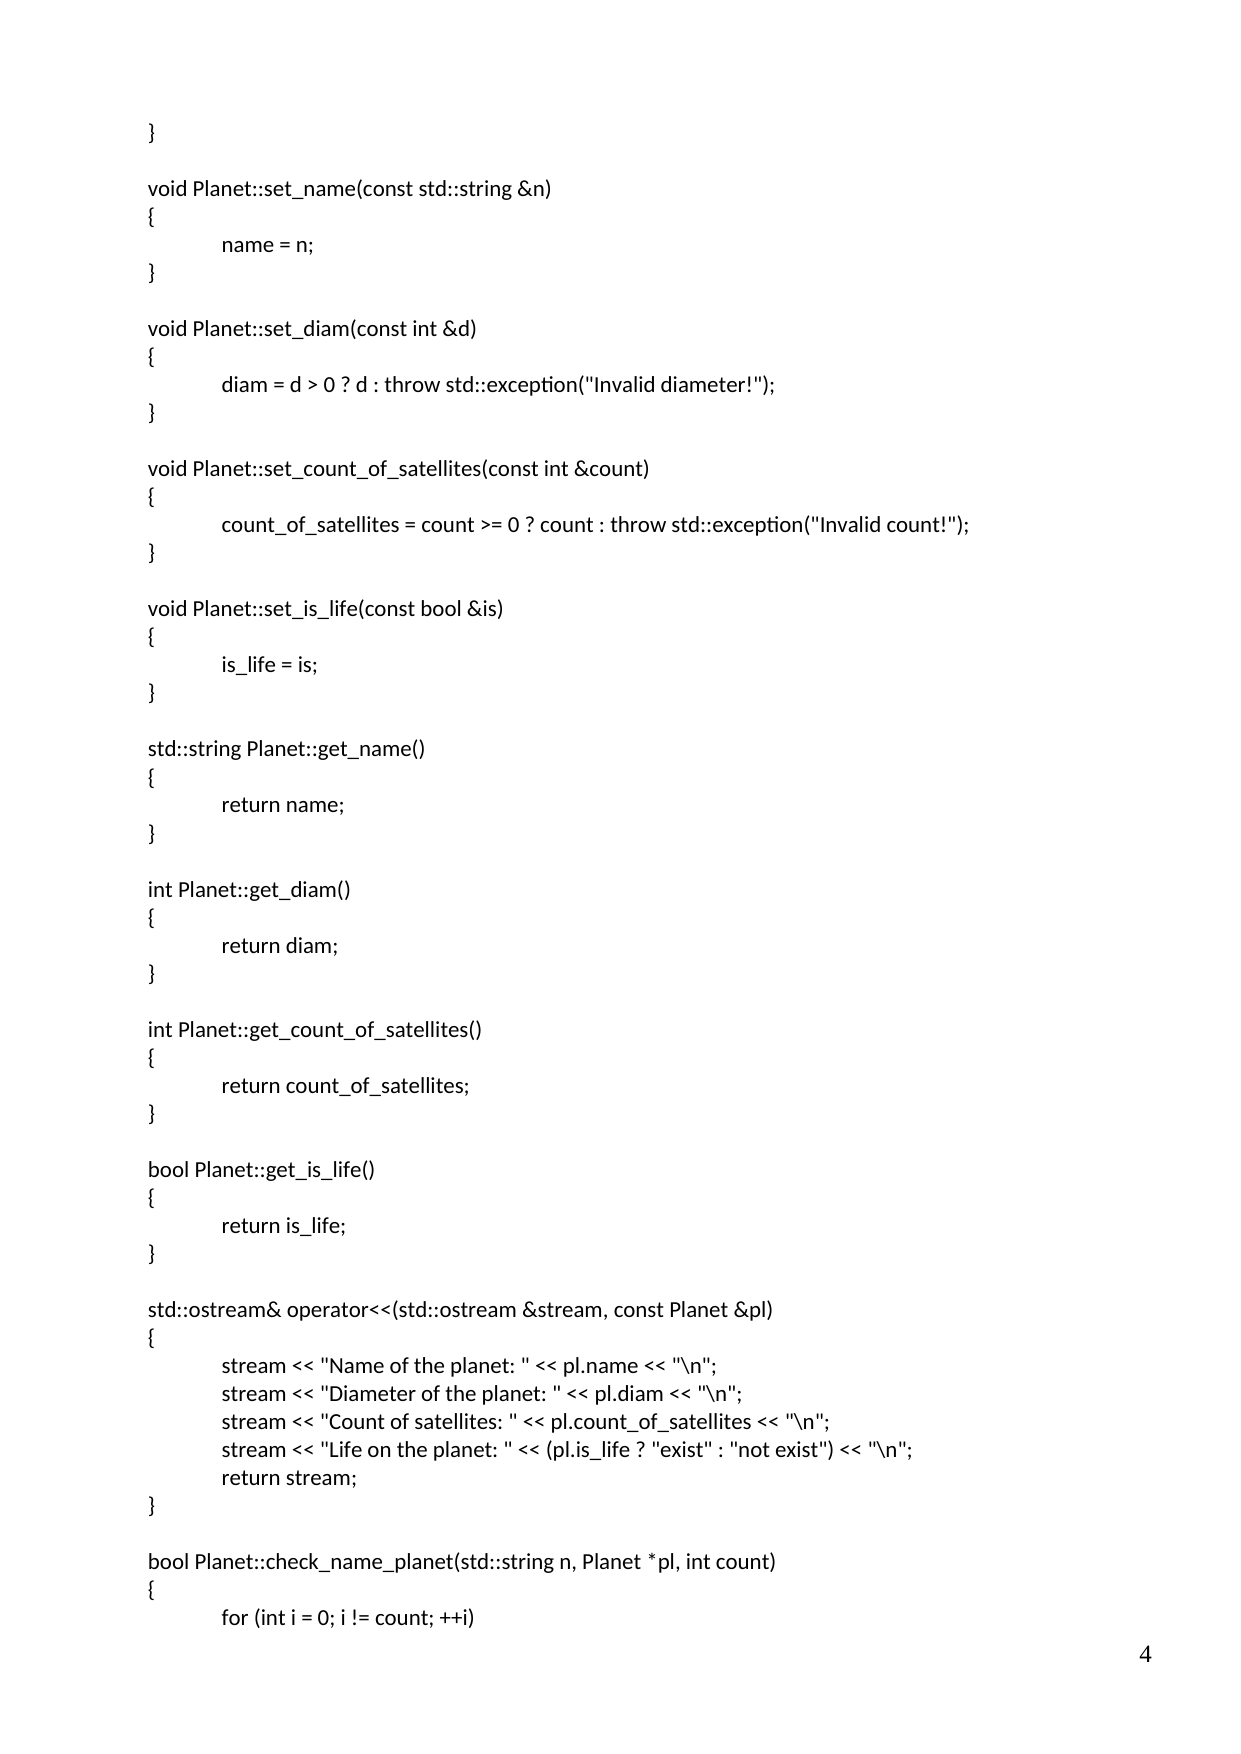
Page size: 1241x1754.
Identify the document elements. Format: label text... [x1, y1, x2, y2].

text return stream; [148, 1463, 1152, 1491]
text { [148, 482, 1152, 510]
text } [148, 118, 1152, 146]
text return diam; [148, 931, 1152, 959]
text { [148, 903, 1152, 931]
text } [148, 1491, 1152, 1519]
text bool Planet::get_is_life() [148, 1155, 1152, 1183]
text name = n; [148, 230, 1152, 258]
text } [148, 538, 1152, 566]
text { [148, 622, 1152, 651]
text stream << "Life on the planet: " << (pl.is_life ? "exist" : "not exist") << "\n"; [148, 1435, 1152, 1463]
text return name; [148, 791, 1152, 819]
text return is_life; [148, 1211, 1152, 1239]
text { [148, 342, 1152, 370]
text int Planet::get_diam() [148, 875, 1152, 903]
text { [148, 1043, 1152, 1071]
text } [148, 398, 1152, 426]
text std::string Planet::get_name() [148, 734, 1152, 763]
text { [148, 1323, 1152, 1351]
text void Planet::set_diam(const int &d) [148, 314, 1152, 342]
text { [148, 1183, 1152, 1211]
text is_life = is; [148, 651, 1152, 678]
text diam = d > 0 ? d : throw std::exception("Invalid diameter!"); [148, 370, 1152, 398]
text for (int i = 0; i != count; ++i) [148, 1603, 1152, 1631]
text } [148, 678, 1152, 707]
text { [148, 202, 1152, 230]
text stream << "Name of the planet: " << pl.name << "\n"; [148, 1351, 1152, 1379]
text stream << "Diameter of the planet: " << pl.diam << "\n"; [148, 1379, 1152, 1407]
text } [148, 1239, 1152, 1267]
text void Planet::set_count_of_satellites(const int &count) [148, 454, 1152, 482]
text int Planet::get_count_of_satellites() [148, 1015, 1152, 1043]
text { [148, 1575, 1152, 1603]
text { [148, 763, 1152, 791]
text stream << "Count of satellites: " << pl.count_of_satellites << "\n"; [148, 1407, 1152, 1435]
text bool Planet::check_name_planet(std::string n, Planet *pl, int count) [148, 1547, 1152, 1575]
text } [148, 819, 1152, 847]
text } [148, 1099, 1152, 1127]
text count_of_satellites = count >= 0 ? count : throw std::exception("Invalid count!"); [148, 510, 1152, 538]
text } [148, 258, 1152, 286]
text void Planet::set_is_life(const bool &is) [148, 594, 1152, 622]
text std::ostream& operator<<(std::ostream &stream, const Planet &pl) [148, 1295, 1152, 1323]
text } [148, 959, 1152, 987]
text return count_of_satellites; [148, 1071, 1152, 1099]
text void Planet::set_name(const std::string &n) [148, 174, 1152, 202]
